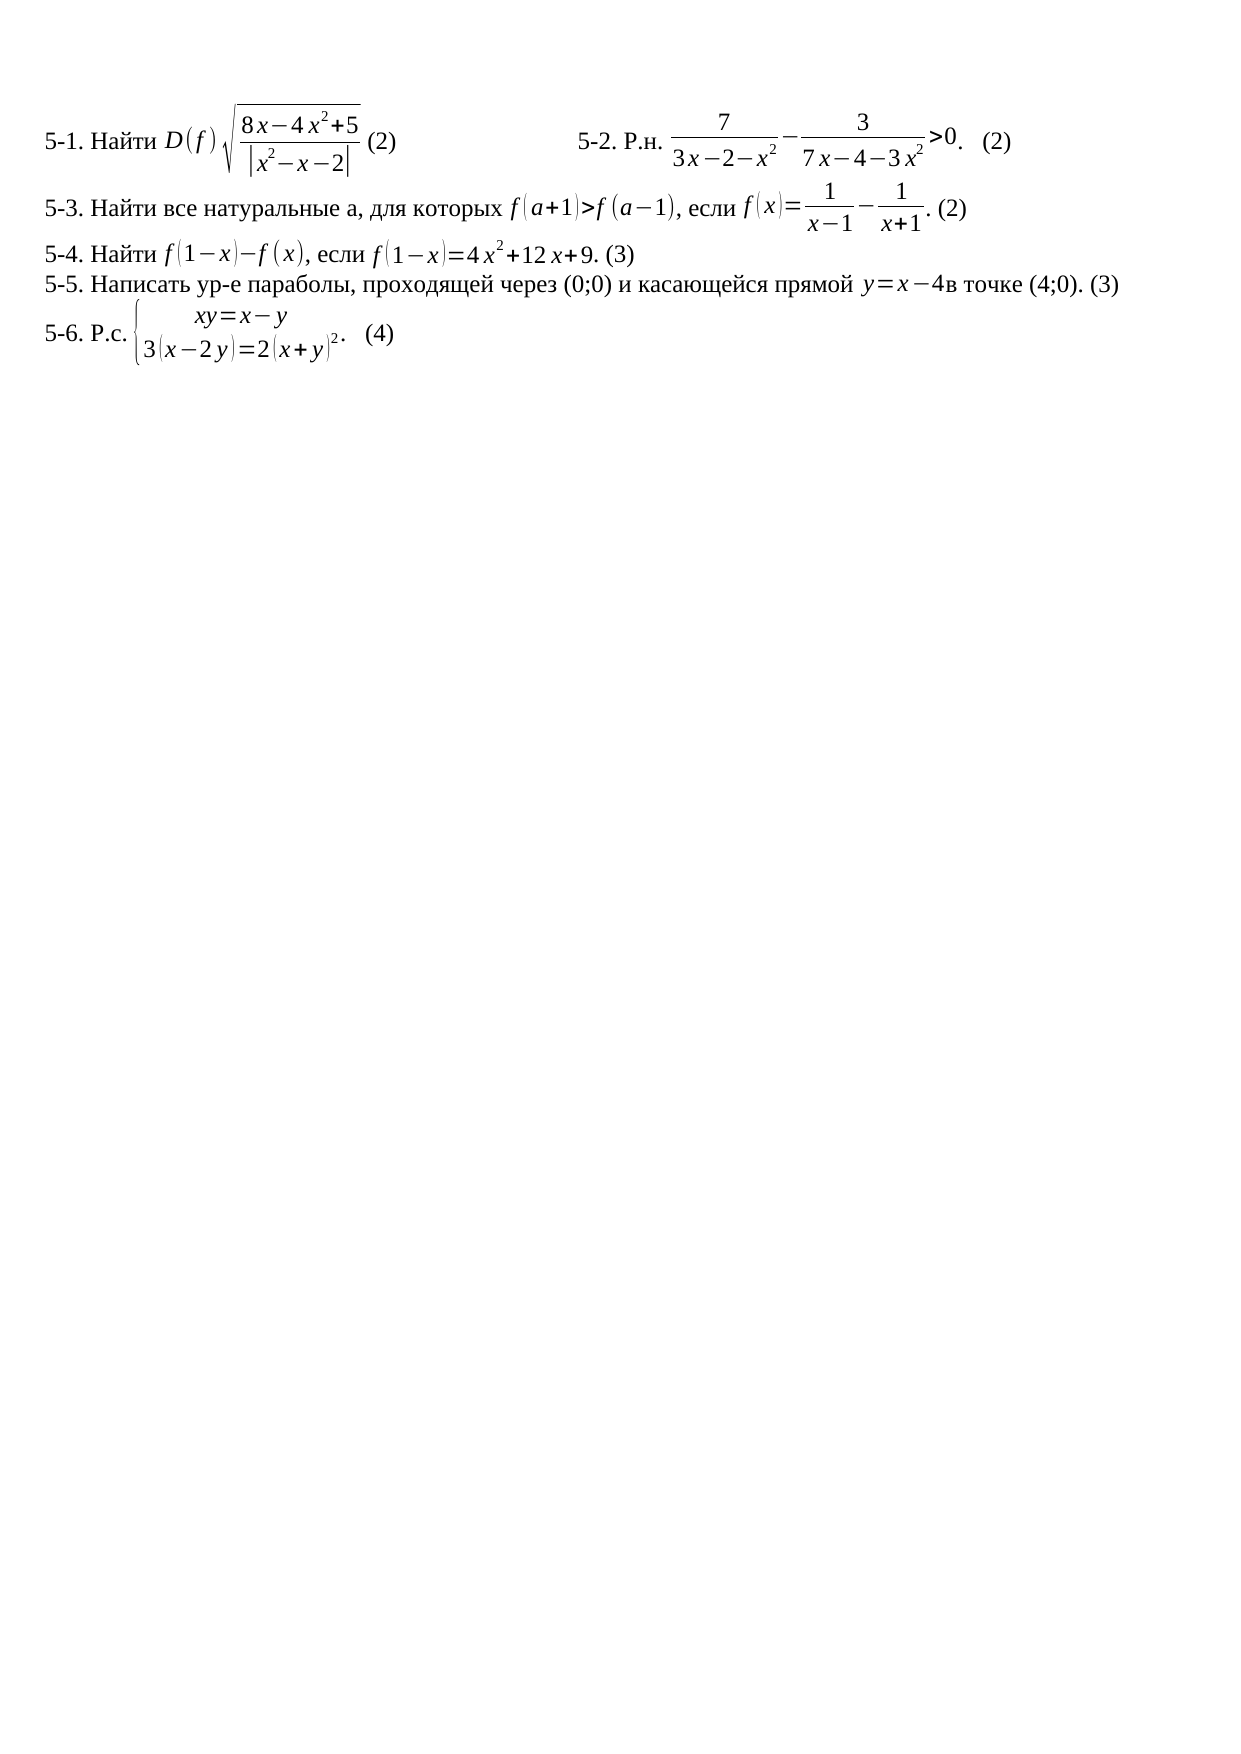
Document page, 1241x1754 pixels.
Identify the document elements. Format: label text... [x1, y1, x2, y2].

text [44, 178, 1196, 237]
text 5-6. Р.с. . (4) [44, 298, 1196, 367]
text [44, 269, 1196, 298]
text 5-1. Найти (2) 5-2. Р.н. . (2) [44, 103, 1196, 178]
text 5-4. Найти , если . (3) [44, 237, 1196, 269]
